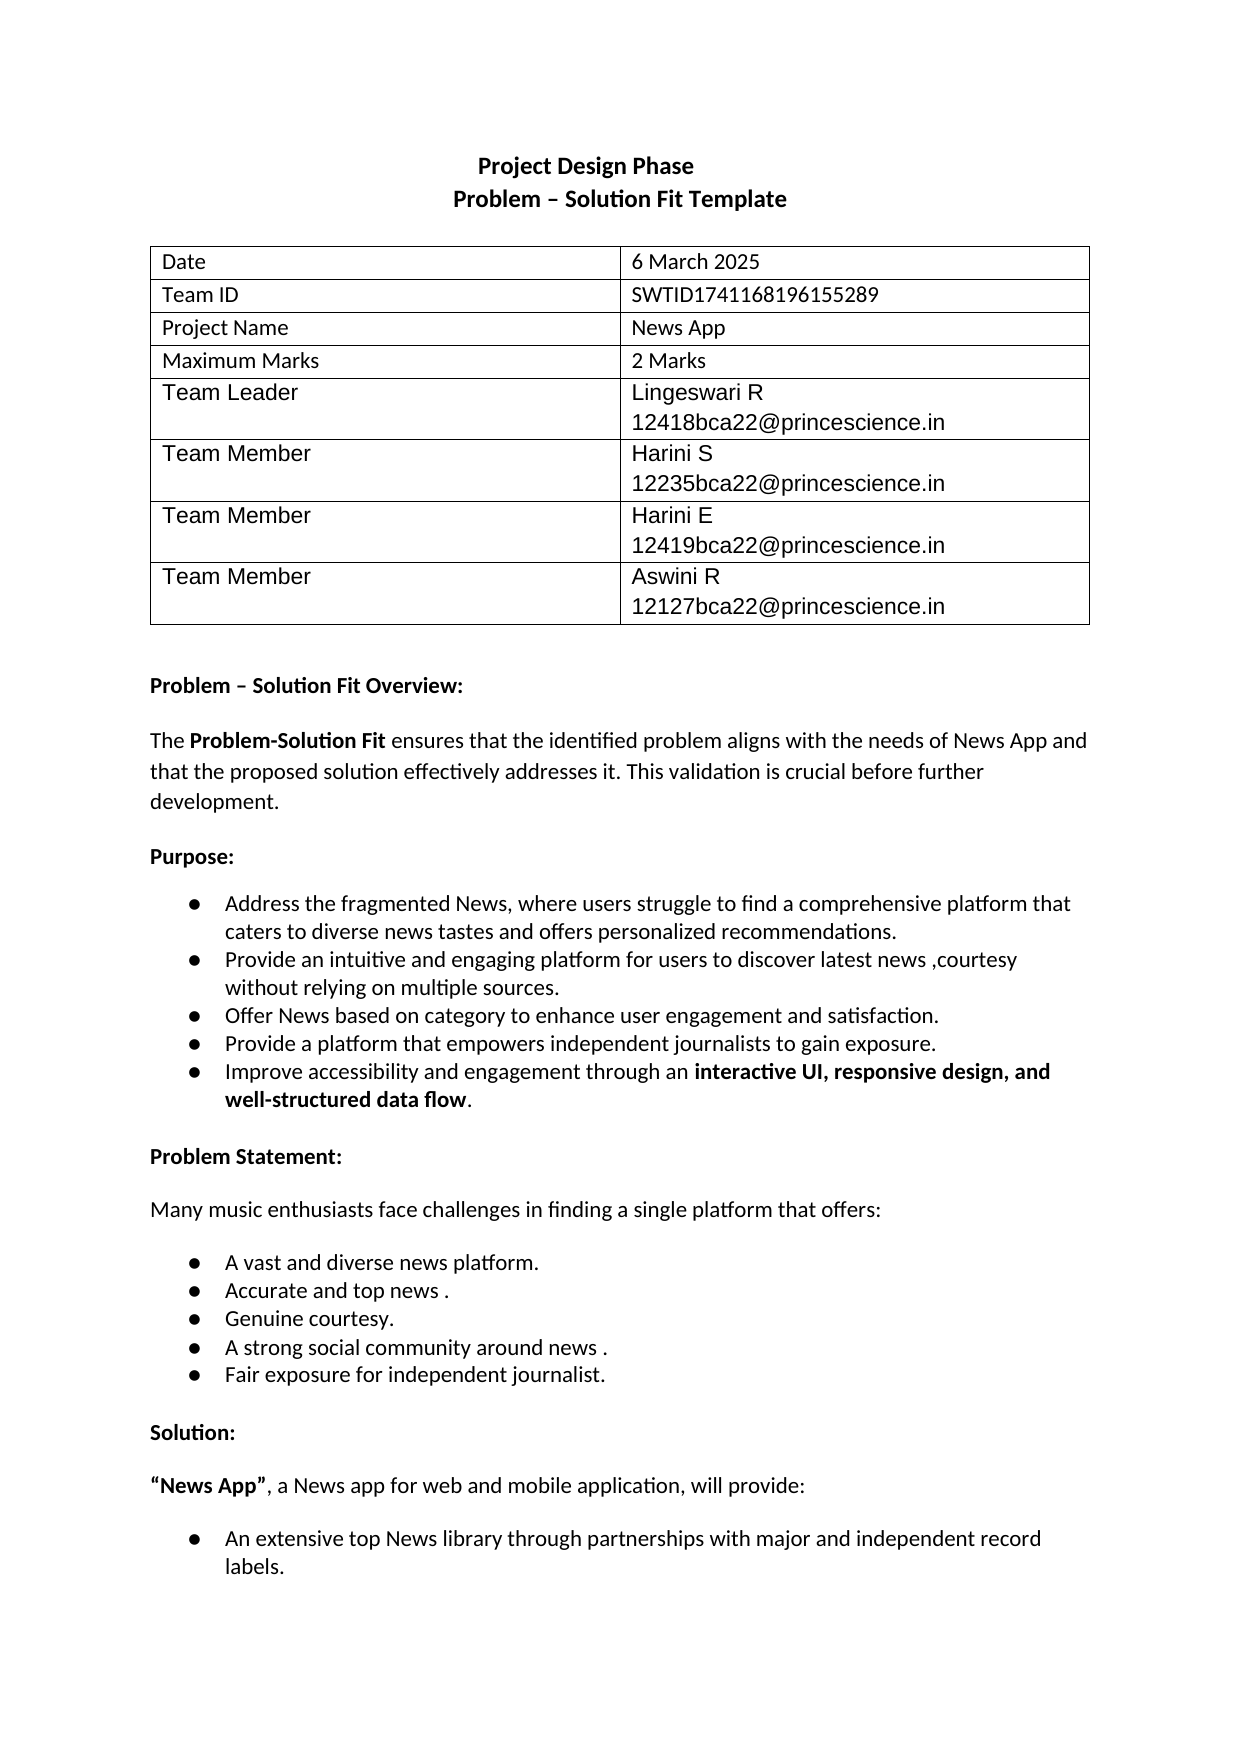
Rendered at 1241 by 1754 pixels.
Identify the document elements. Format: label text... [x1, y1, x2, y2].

list Accurate and top news . [187, 1277, 1090, 1304]
list A vast and diverse news platform. [187, 1248, 1090, 1277]
list Provide a platform that empowers independent journalists to gain exposure. [187, 1029, 1090, 1057]
table_cell 2 Marks [621, 346, 1089, 378]
list Offer News based on category to enhance user engagement and satisfaction. [187, 1001, 1090, 1029]
list Improve accessibility and engagement through an interactive UI, responsive design, and well-structured data flow. [187, 1057, 1090, 1113]
table_cell SWTID1741168196155289 [621, 280, 1089, 312]
list An extensive top News library through partnerships with major and independent record labels. [187, 1524, 1090, 1580]
table_cell Aswini R 12127bca22@princescience.in [621, 563, 1089, 623]
subtitle Problem Statement: [150, 1142, 1090, 1171]
table_header 6 March 2025 [621, 247, 1089, 279]
table_cell Lingeswari R 12418bca22@princescience.in [621, 379, 1089, 439]
table_cell Team Leader [151, 379, 620, 439]
table_cell Maximum Marks [151, 346, 620, 378]
table_cell Team Member [151, 563, 620, 623]
table_header Date [151, 247, 620, 279]
subtitle Solution: [150, 1418, 1090, 1446]
table_cell Project Name [151, 313, 620, 345]
list Provide an intuitive and engaging platform for users to discover latest news ,courtesy without relying on multiple sources. [187, 945, 1090, 1001]
table_cell News App [621, 313, 1089, 345]
text Problem – Solution Fit Template [150, 183, 1090, 213]
table_cell Team Member [151, 502, 620, 562]
text Problem – Solution Fit Overview: [150, 671, 1090, 699]
text Project Design Phase [150, 150, 1090, 181]
table_cell Harini S 12235bca22@princescience.in [621, 440, 1089, 501]
text “News App”, a News app for web and mobile application, will provide: [150, 1471, 1090, 1499]
list Fair exposure for independent journalist. [187, 1361, 1090, 1389]
text Many music enthusiasts face challenges in finding a single platform that offers: [150, 1196, 1090, 1223]
text Purpose: [150, 842, 1090, 870]
list Genuine courtesy. [187, 1304, 1090, 1333]
table_cell Team Member [151, 440, 620, 501]
table_cell Harini E 12419bca22@princescience.in [621, 502, 1089, 562]
list Address the fragmented News, where users struggle to find a comprehensive platform that caters to diverse news tastes and offers personalized recommendations. [187, 889, 1090, 945]
text The Problem-Solution Fit ensures that the identified problem aligns with the needs of News App and that the proposed solution effectively addresses it. This validation is crucial before further development. [150, 727, 1090, 815]
table_cell Team ID [151, 280, 620, 312]
list A strong social community around news . [187, 1333, 1090, 1361]
